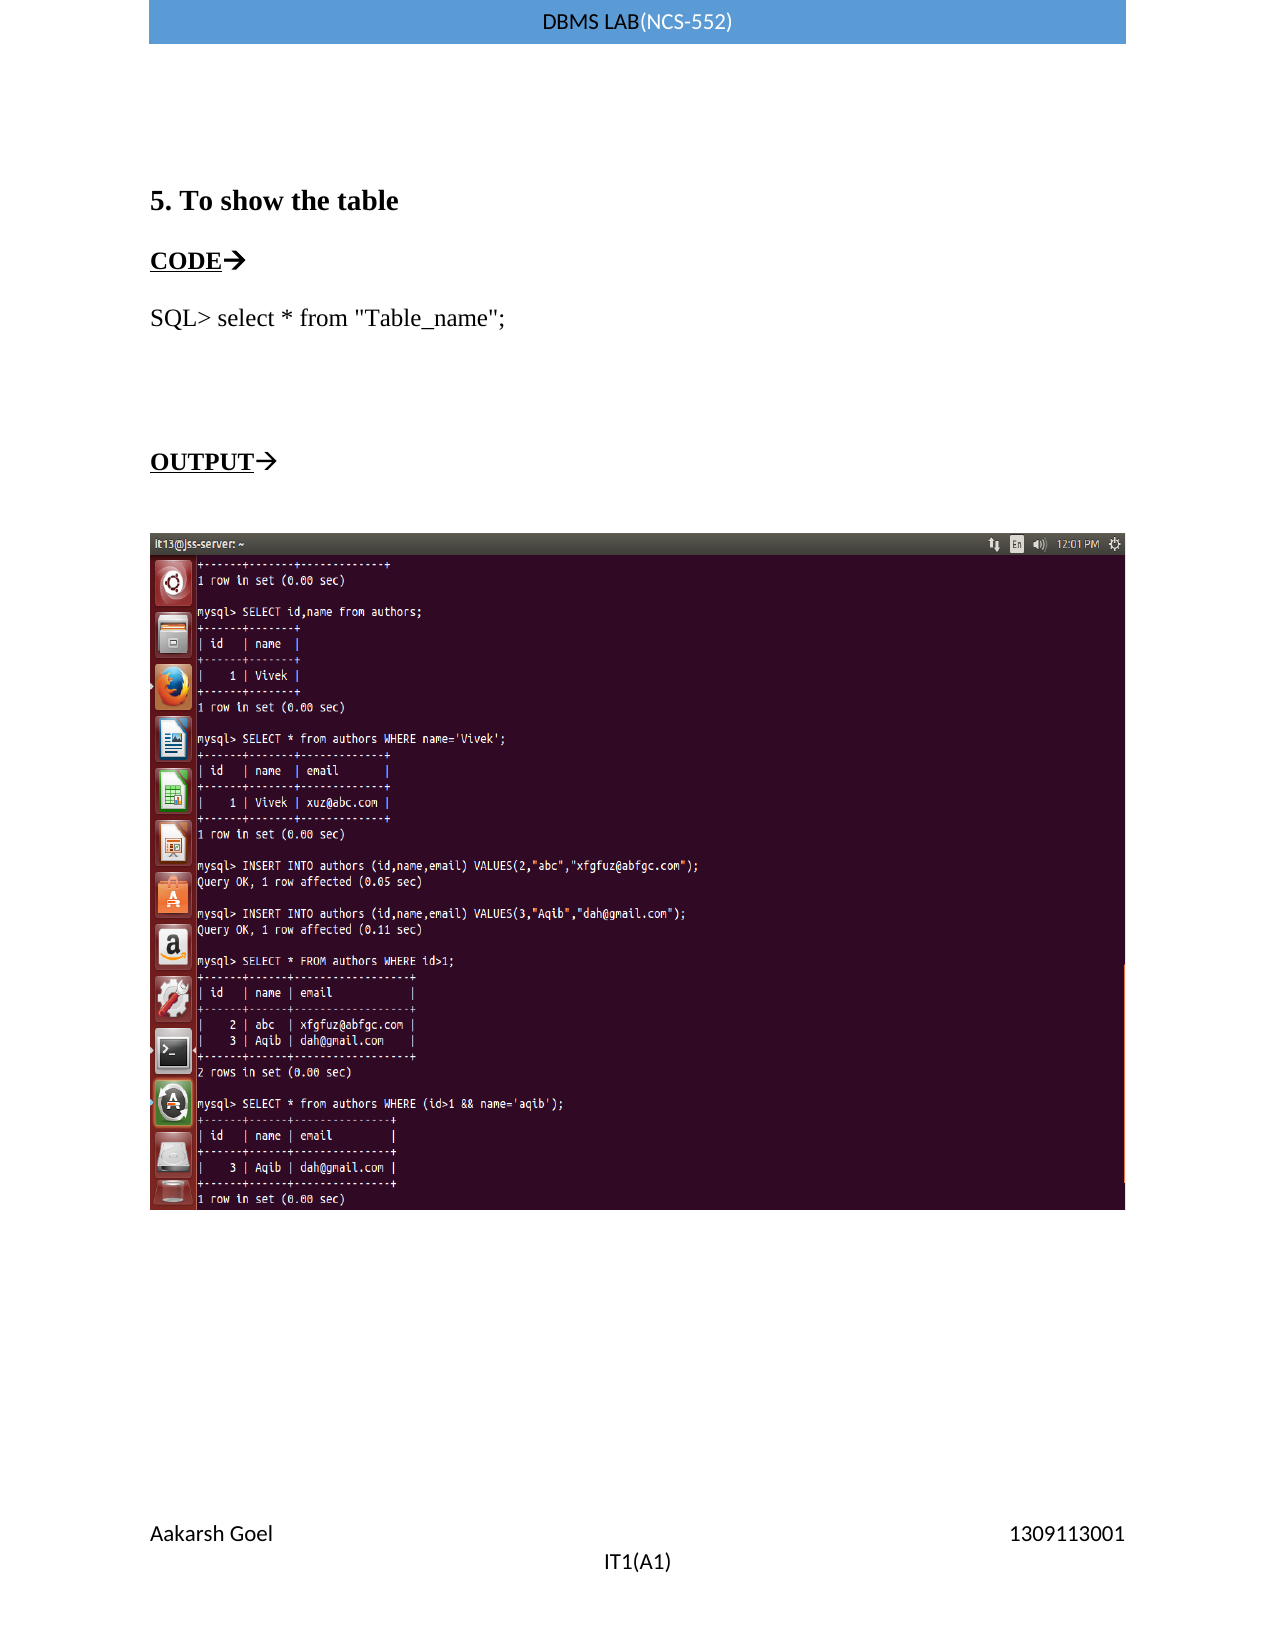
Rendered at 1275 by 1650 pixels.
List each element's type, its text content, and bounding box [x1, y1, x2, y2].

text OUTPUT [150, 447, 1125, 476]
text SQL> select * from "Table_name"; [150, 303, 1125, 332]
text CODE [150, 246, 1125, 274]
picture [150, 533, 1125, 1210]
text 5. To show the table [150, 183, 1125, 217]
